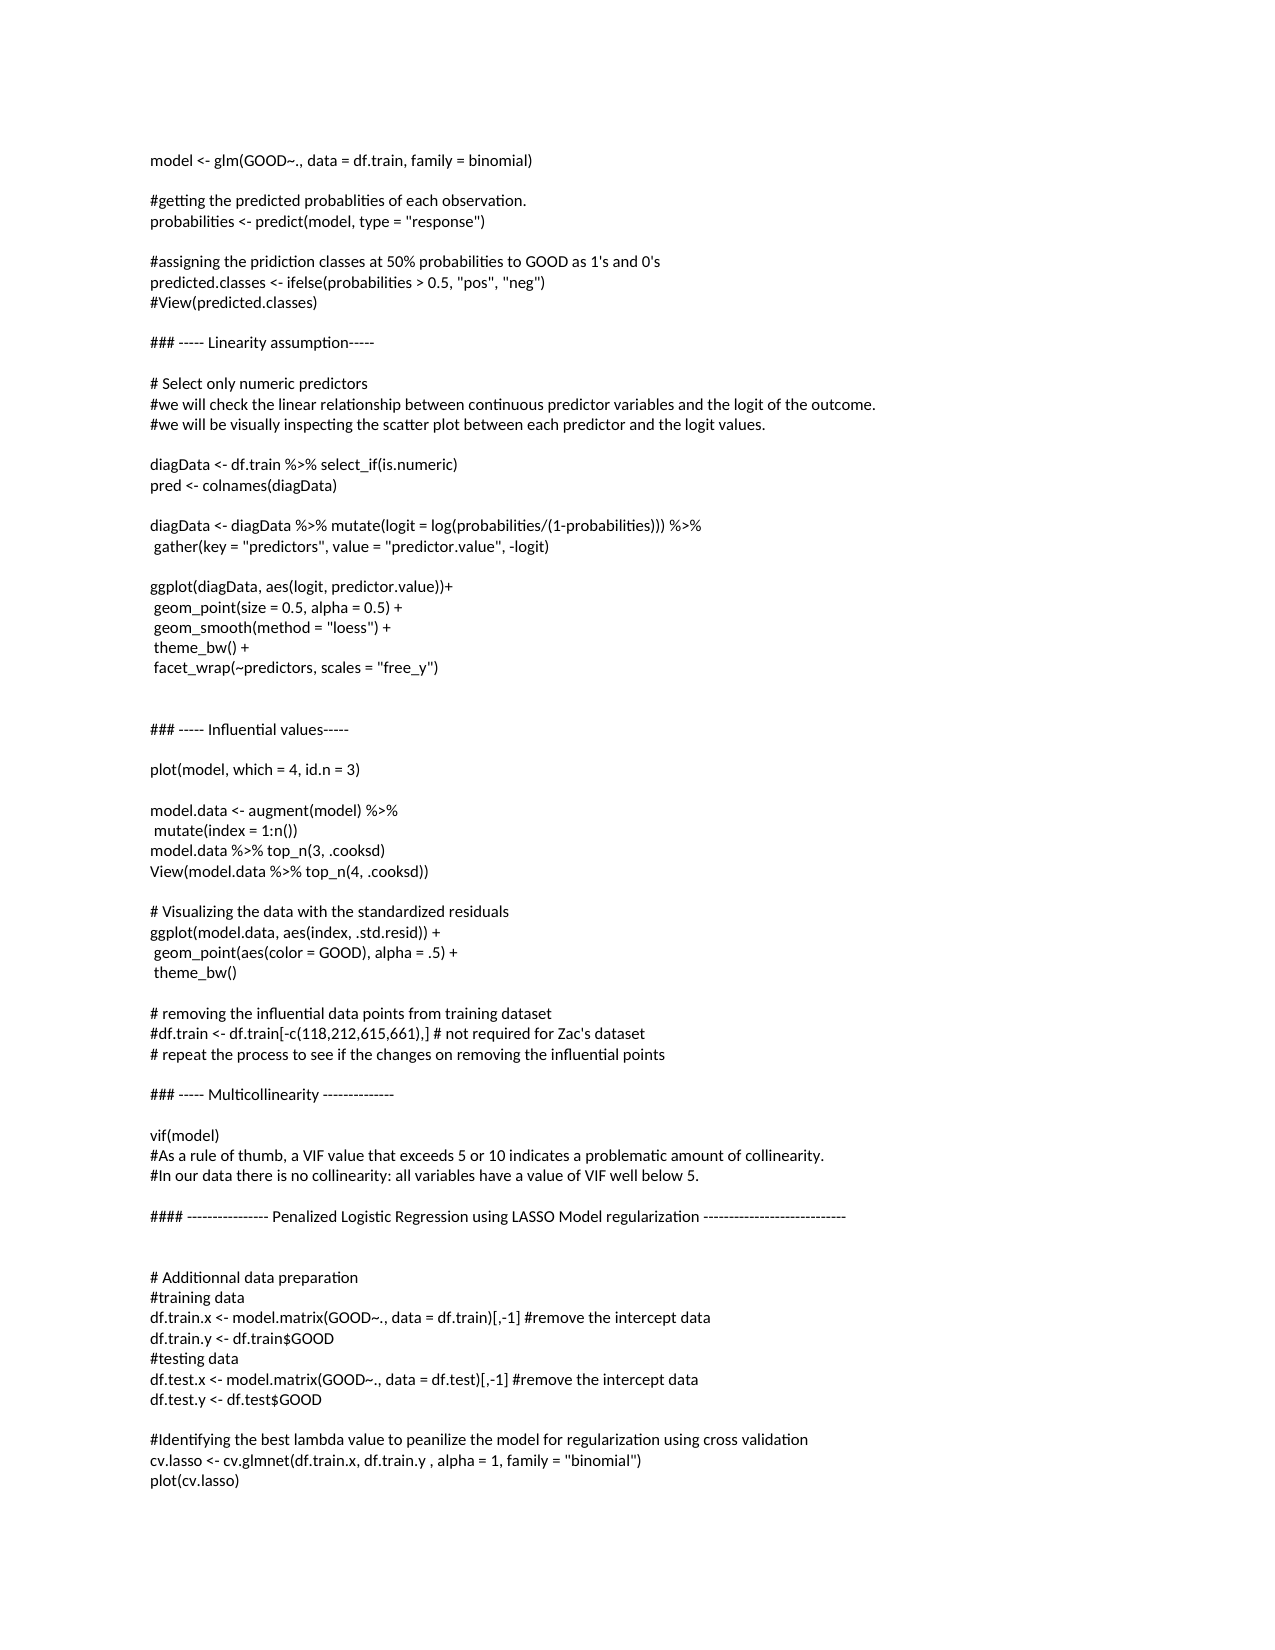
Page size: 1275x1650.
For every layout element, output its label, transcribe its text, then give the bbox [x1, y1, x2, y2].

text #In our data there is no collinearity: all variables have a value of VIF well below 5. [150, 1166, 1125, 1186]
text ### ----- Linearity assumption----- [150, 333, 1125, 353]
text df.train.y <- df.train$GOOD [150, 1328, 1125, 1348]
text theme_bw() [150, 962, 1125, 983]
text # repeat the process to see if the changes on removing the influential points [150, 1044, 1125, 1064]
text #getting the predicted probablities of each observation. [150, 191, 1125, 211]
text geom_smooth(method = "loess") + [150, 617, 1125, 637]
text df.train.x <- model.matrix(GOOD~., data = df.train)[,-1] #remove the intercept data [150, 1308, 1125, 1328]
text ggplot(diagData, aes(logit, predictor.value))+ [150, 577, 1125, 597]
text # Additionnal data preparation [150, 1267, 1125, 1287]
text model.data <- augment(model) %>% [150, 800, 1125, 820]
text facet_wrap(~predictors, scales = "free_y") [150, 658, 1125, 678]
text cv.lasso <- cv.glmnet(df.train.x, df.train.y , alpha = 1, family = "binomial") [150, 1450, 1125, 1470]
text diagData <- df.train %>% select_if(is.numeric) [150, 455, 1125, 475]
text # removing the influential data points from training dataset [150, 1003, 1125, 1023]
text #Identifying the best lambda value to peanilize the model for regularization using cross validation [150, 1430, 1125, 1450]
text #View(predicted.classes) [150, 292, 1125, 312]
text geom_point(aes(color = GOOD), alpha = .5) + [150, 942, 1125, 962]
text ### ----- Multicollinearity -------------- [150, 1084, 1125, 1105]
text probabilities <- predict(model, type = "response") [150, 211, 1125, 231]
text # Visualizing the data with the standardized residuals [150, 902, 1125, 922]
text #df.train <- df.train[-c(118,212,615,661),] # not required for Zac's dataset [150, 1023, 1125, 1044]
text #we will check the linear relationship between continuous predictor variables and the logit of the outcome. [150, 394, 1125, 414]
text vif(model) [150, 1125, 1125, 1145]
text plot(cv.lasso) [150, 1470, 1125, 1491]
text #As a rule of thumb, a VIF value that exceeds 5 or 10 indicates a problematic amount of collinearity. [150, 1145, 1125, 1166]
text predicted.classes <- ifelse(probabilities > 0.5, "pos", "neg") [150, 272, 1125, 292]
text theme_bw() + [150, 637, 1125, 658]
text mutate(index = 1:n()) [150, 820, 1125, 841]
text diagData <- diagData %>% mutate(logit = log(probabilities/(1-probabilities))) %>% [150, 516, 1125, 536]
text #testing data [150, 1348, 1125, 1369]
text #training data [150, 1287, 1125, 1308]
text plot(model, which = 4, id.n = 3) [150, 759, 1125, 780]
text #### ---------------- Penalized Logistic Regression using LASSO Model regularization ---------------------------- [150, 1206, 1125, 1227]
text geom_point(size = 0.5, alpha = 0.5) + [150, 597, 1125, 617]
text model <- glm(GOOD~., data = df.train, family = binomial) [150, 150, 1125, 170]
text # Select only numeric predictors [150, 373, 1125, 394]
text ggplot(model.data, aes(index, .std.resid)) + [150, 922, 1125, 942]
text View(model.data %>% top_n(4, .cooksd)) [150, 861, 1125, 881]
text #assigning the pridiction classes at 50% probabilities to GOOD as 1's and 0's [150, 252, 1125, 272]
text df.test.y <- df.test$GOOD [150, 1389, 1125, 1409]
text ### ----- Influential values----- [150, 719, 1125, 739]
text df.test.x <- model.matrix(GOOD~., data = df.test)[,-1] #remove the intercept data [150, 1369, 1125, 1389]
text gather(key = "predictors", value = "predictor.value", -logit) [150, 536, 1125, 556]
text #we will be visually inspecting the scatter plot between each predictor and the logit values. [150, 414, 1125, 434]
text pred <- colnames(diagData) [150, 475, 1125, 495]
text model.data %>% top_n(3, .cooksd) [150, 841, 1125, 861]
